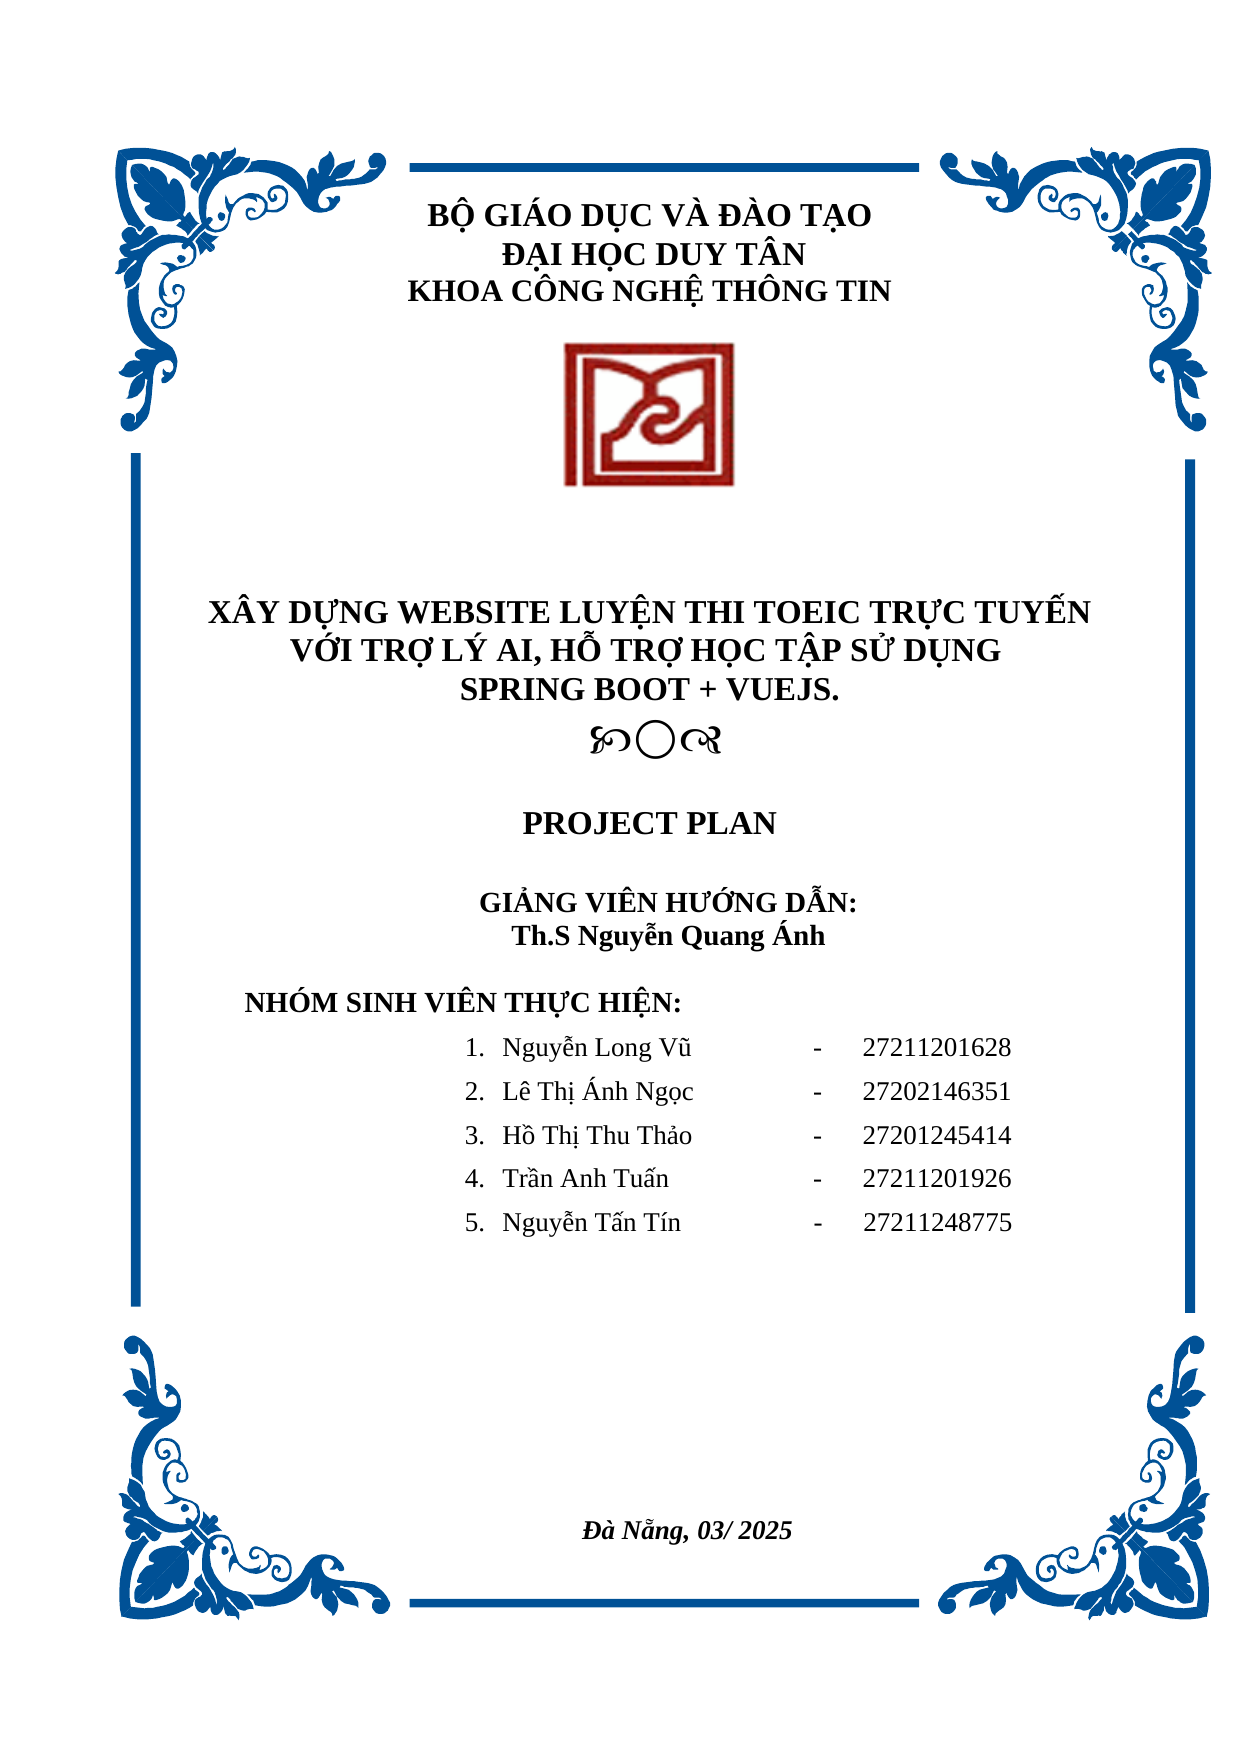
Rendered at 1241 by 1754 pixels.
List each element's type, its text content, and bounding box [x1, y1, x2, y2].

text KHOA CÔNG NGHỆ THÔNG TIN [207, 272, 1092, 308]
text Đà Nẵng, 03/ 2025 [582, 1514, 1092, 1545]
text Th.S Nguyễn Quang Ánh [244, 918, 1092, 952]
text 🙡⚪🙣 [207, 707, 1092, 770]
text GIẢNG VIÊN HƯỚNG DẪN: [244, 885, 1092, 918]
text XÂY DỰNG WEBSITE LUYỆN THI TOEIC TRỰC TUYẾN VỚI TRỢ LÝ AI, HỖ TRỢ HỌC TẬP SỬ DỤNG SPRING BOOT + VUEJS. [207, 592, 1092, 707]
text PROJECT PLAN [207, 803, 1092, 842]
text ĐẠI HỌC DUY TÂN [207, 234, 1092, 272]
list Nguyễn Long Vũ - 27211201628 [464, 1031, 1092, 1063]
list Nguyễn Tấn Tín - 27211248775 [464, 1206, 1092, 1237]
text NHÓM SINH VIÊN THỰC HIỆN: [244, 985, 1092, 1019]
picture [562, 341, 737, 489]
list Hồ Thị Thu Thảo - 27201245414 [464, 1119, 1092, 1150]
text BỘ GIÁO DỤC VÀ ĐÀO TẠO [207, 196, 1092, 234]
list Lê Thị Ánh Ngọc - 27202146351 [464, 1075, 1092, 1106]
list Trần Anh Tuấn - 27211201926 [464, 1162, 1092, 1193]
